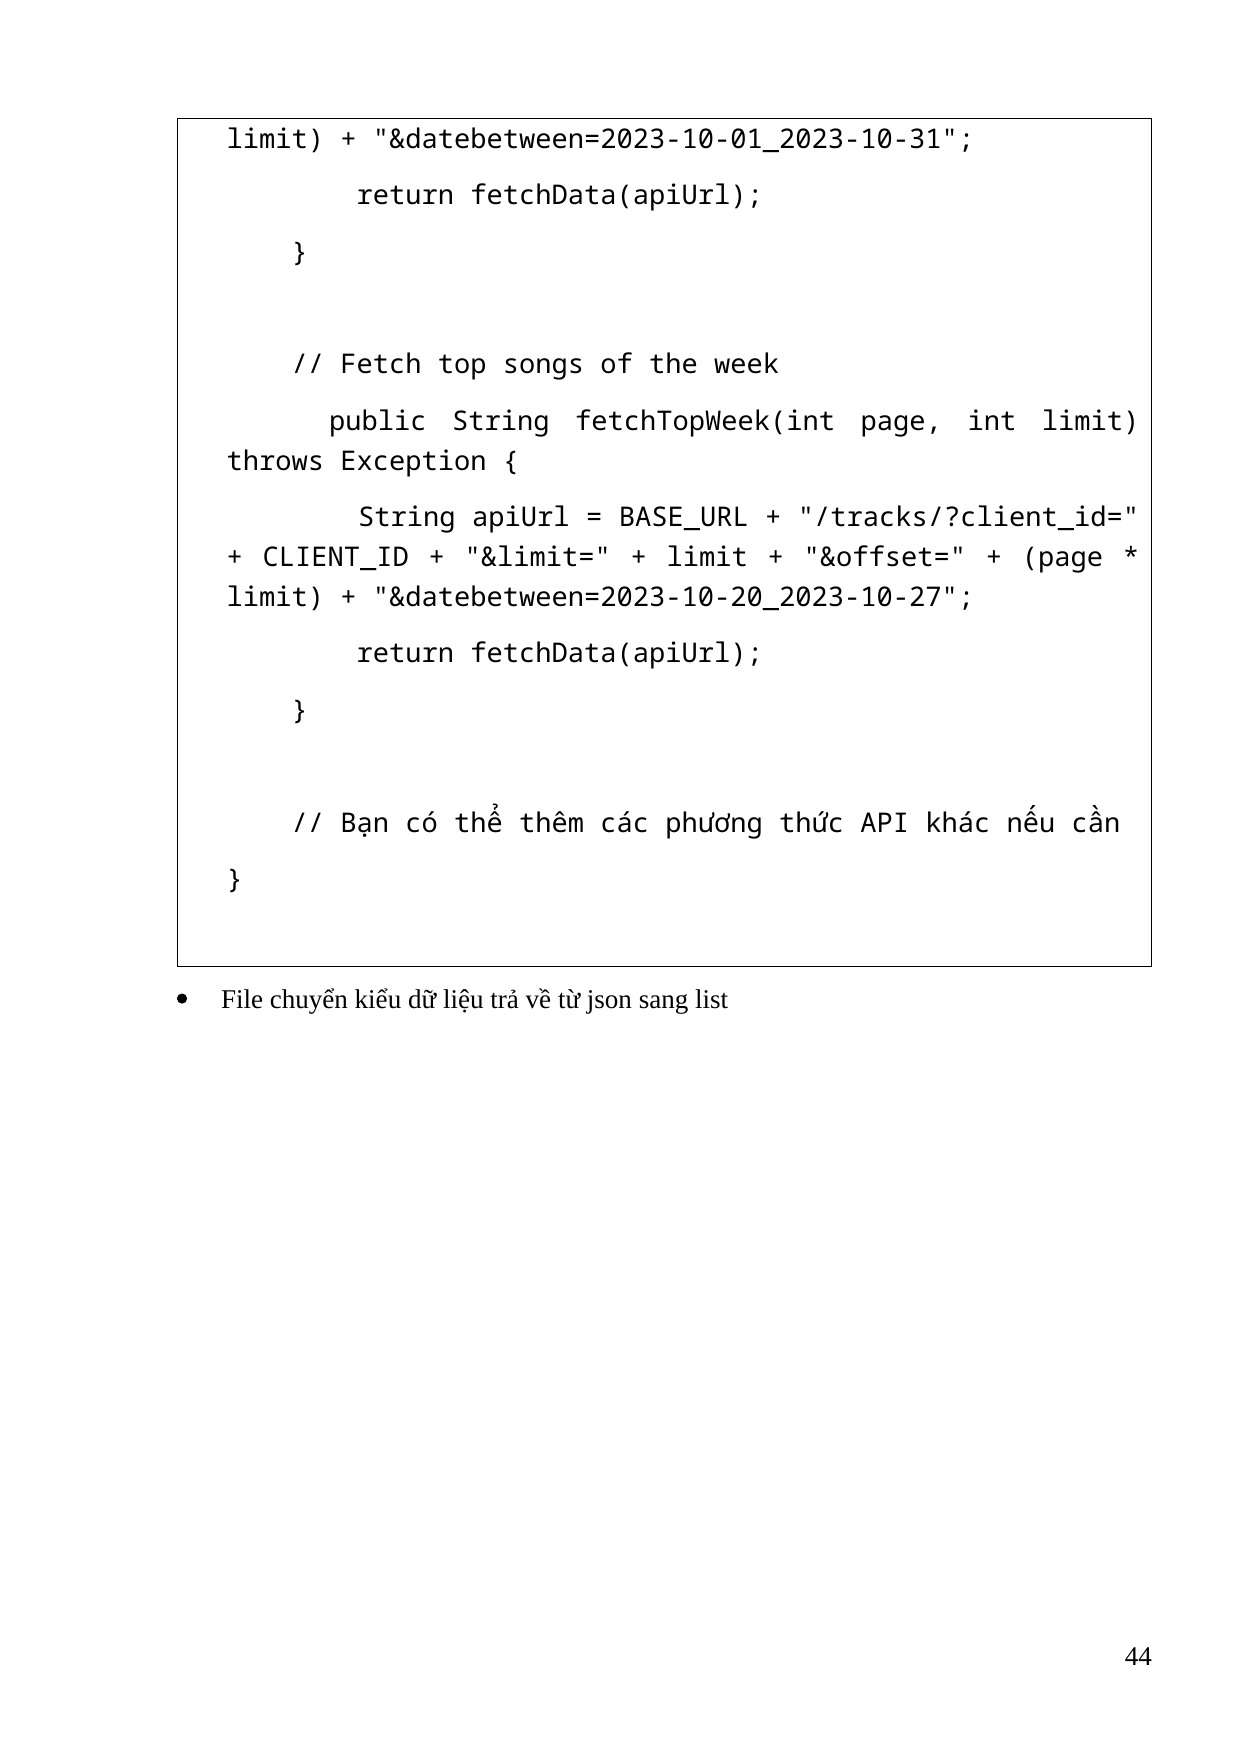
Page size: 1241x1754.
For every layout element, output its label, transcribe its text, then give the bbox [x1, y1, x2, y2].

list File chuyển kiểu dữ liệu trả về từ json sang list [177, 983, 1152, 1014]
